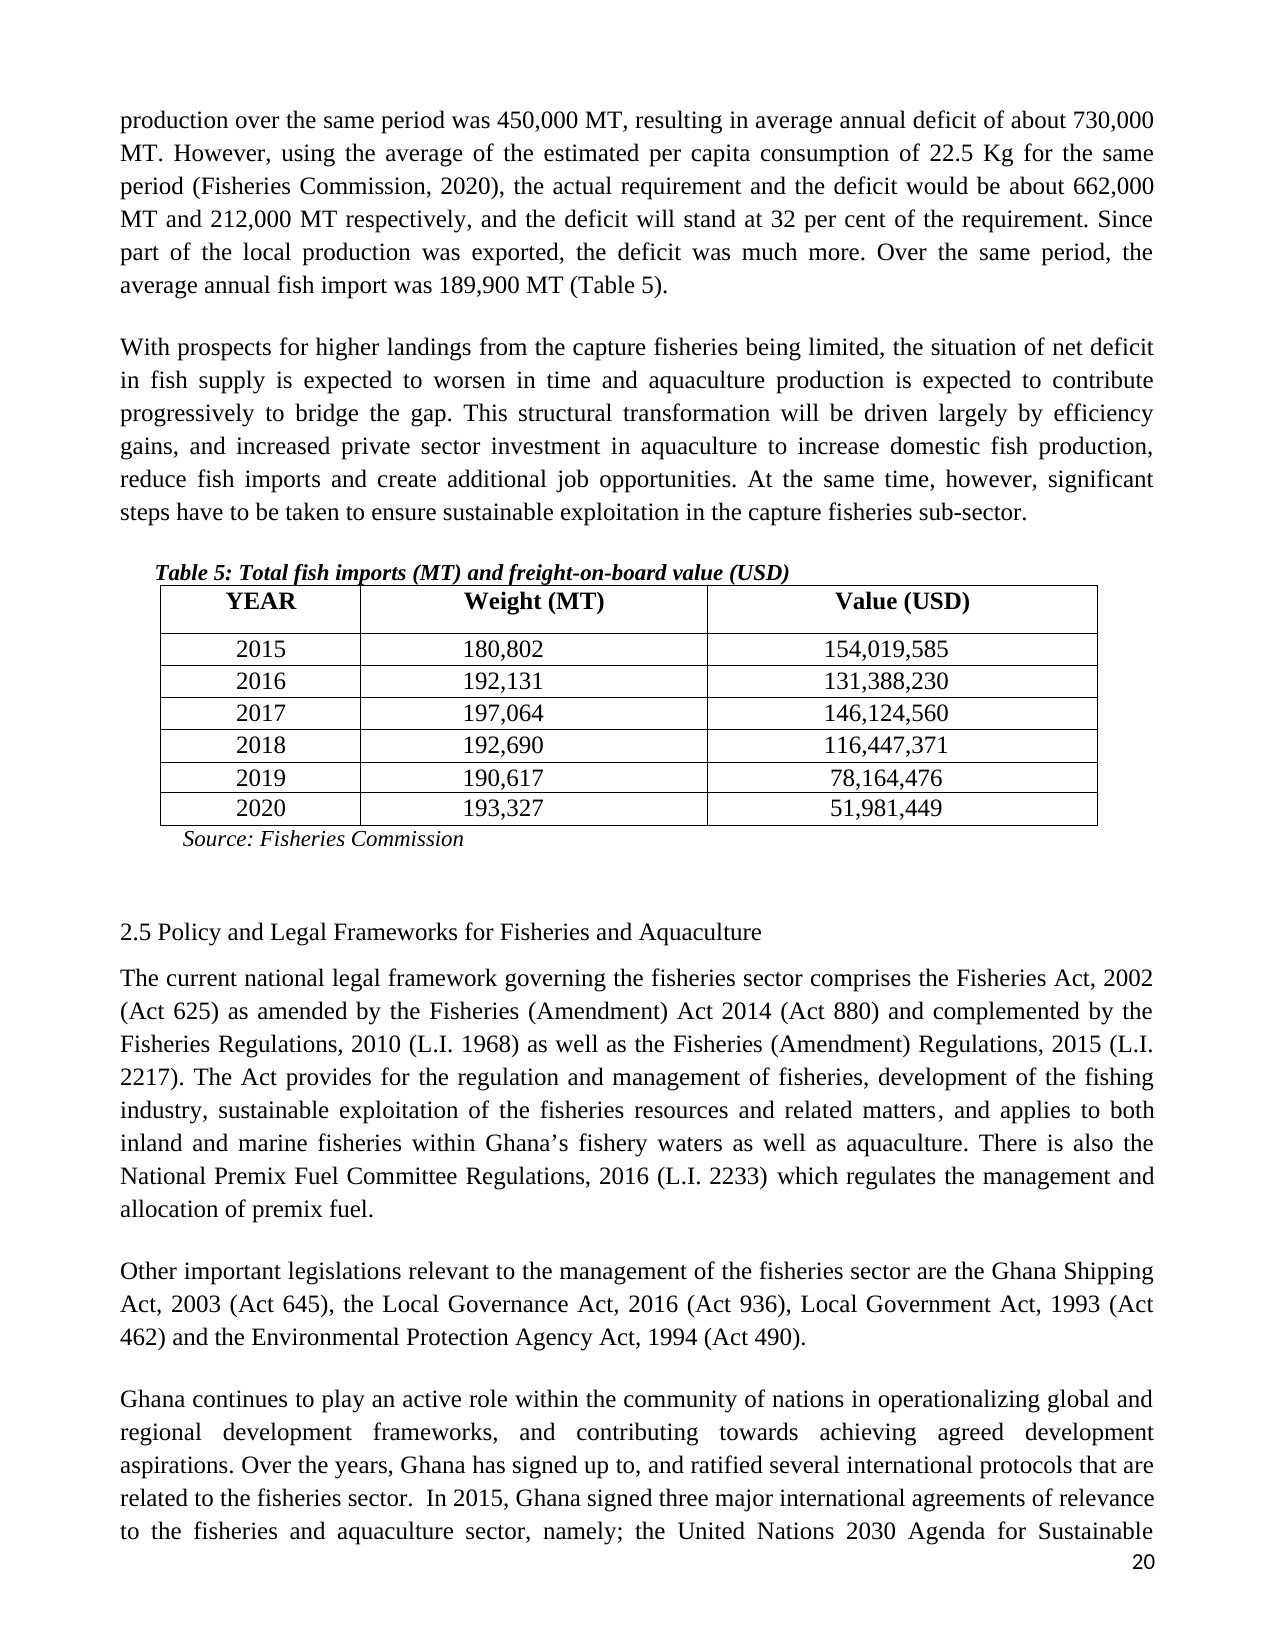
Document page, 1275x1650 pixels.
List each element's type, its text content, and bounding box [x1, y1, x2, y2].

table_cell 131,388,230 [708, 666, 1097, 697]
text With prospects for higher landings from the capture fisheries being limited, the situation of net deficit in fish supply is expected to worsen in time and aquaculture production is expected to contribute progressively to bridge the gap. This structural transformation will be driven largely by efficiency gains, and increased private sector investment in aquaculture to increase domestic fish production, reduce fish imports and create additional job opportunities. At the same time, however, significant steps have to be taken to ensure sustainable exploitation in the capture fisheries sub-sector. [120, 332, 1155, 526]
text Other important legislations relevant to the management of the fisheries sector are the Ghana Shipping Act, 2003 (Act 645), the Local Governance Act, 2016 (Act 936), Local Government Act, 1993 (Act 462) and the Environmental Protection Agency Act, 1994 (Act 490). [120, 1256, 1155, 1351]
table_cell 2015 [161, 634, 360, 665]
table_cell 180,802 [361, 634, 707, 665]
text Source: Fisheries Commission [120, 826, 1155, 852]
table_cell 146,124,560 [708, 698, 1097, 729]
table_cell 2016 [161, 666, 360, 697]
table_cell 197,064 [361, 698, 707, 729]
table_header Weight (MT) [361, 586, 707, 633]
table_cell 2017 [161, 698, 360, 729]
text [120, 1384, 1155, 1544]
table_cell 192,690 [361, 730, 707, 762]
table_cell 154,019,585 [708, 634, 1097, 665]
table_cell 78,164,476 [708, 763, 1097, 792]
text The current national legal framework governing the fisheries sector comprises the Fisheries Act, 2002 (Act 625) as amended by the Fisheries (Amendment) Act 2014 (Act 880) and complemented by the Fisheries Regulations, 2010 (L.I. 1968) as well as the Fisheries (Amendment) Regulations, 2015 (L.I. 2217). The Act provides for the regulation and management of fisheries, development of the fishing industry, sustainable exploitation of the fisheries resources and related matters, and applies to both inland and marine fisheries within Ghana’s fishery waters as well as aquaculture. There is also the National Premix Fuel Committee Regulations, 2016 (L.I. 2233) which regulates the management and allocation of premix fuel. [120, 963, 1155, 1223]
subtitle 2.5 Policy and Legal Frameworks for Fisheries and Aquaculture [120, 917, 1155, 946]
table_cell 51,981,449 [708, 793, 1097, 824]
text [120, 105, 1155, 299]
table_cell 190,617 [361, 763, 707, 792]
table_cell 2020 [161, 793, 360, 824]
table_cell 193,327 [361, 793, 707, 824]
table_cell 116,447,371 [708, 730, 1097, 762]
text Table 5: Total fish imports (MT) and freight-on-board value (USD) [120, 559, 1155, 585]
table_header YEAR [161, 586, 360, 633]
table_cell 2019 [161, 763, 360, 792]
table_cell 192,131 [361, 666, 707, 697]
table_cell 2018 [161, 730, 360, 762]
table_header Value (USD) [708, 586, 1097, 633]
